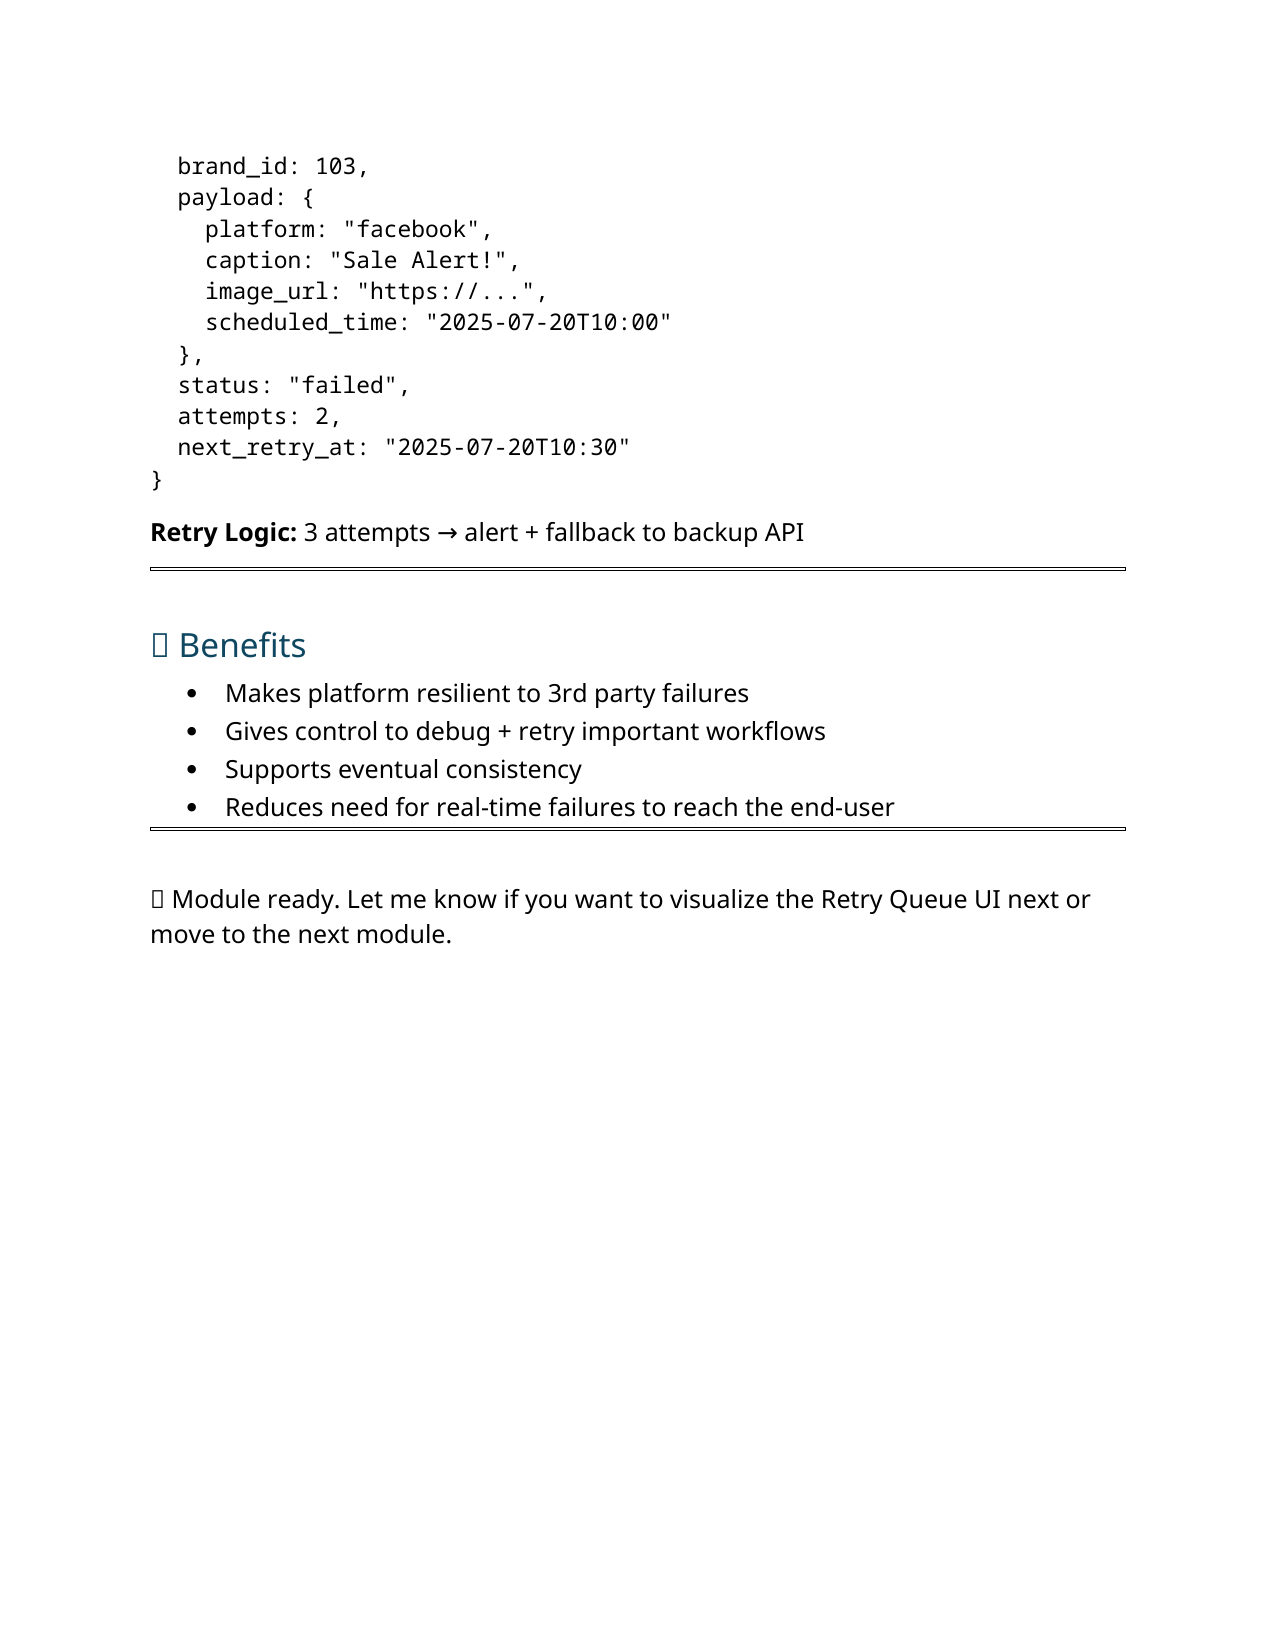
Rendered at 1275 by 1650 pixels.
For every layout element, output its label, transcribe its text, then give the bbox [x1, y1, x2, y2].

list Reduces need for real-time failures to reach the end-user [187, 789, 1125, 823]
text ✅ Module ready. Let me know if you want to visualize the Retry Queue UI next or move to the next module. [150, 882, 1125, 950]
list Supports eventual consistency [187, 752, 1125, 786]
list Gives control to debug + retry important workflows [187, 714, 1125, 748]
list Makes platform resilient to 3rd party failures [187, 676, 1125, 710]
subtitle 🧠 Benefits [150, 622, 1125, 668]
text Retry Logic: 3 attempts → alert + fallback to backup API [150, 514, 1125, 549]
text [150, 150, 1125, 494]
